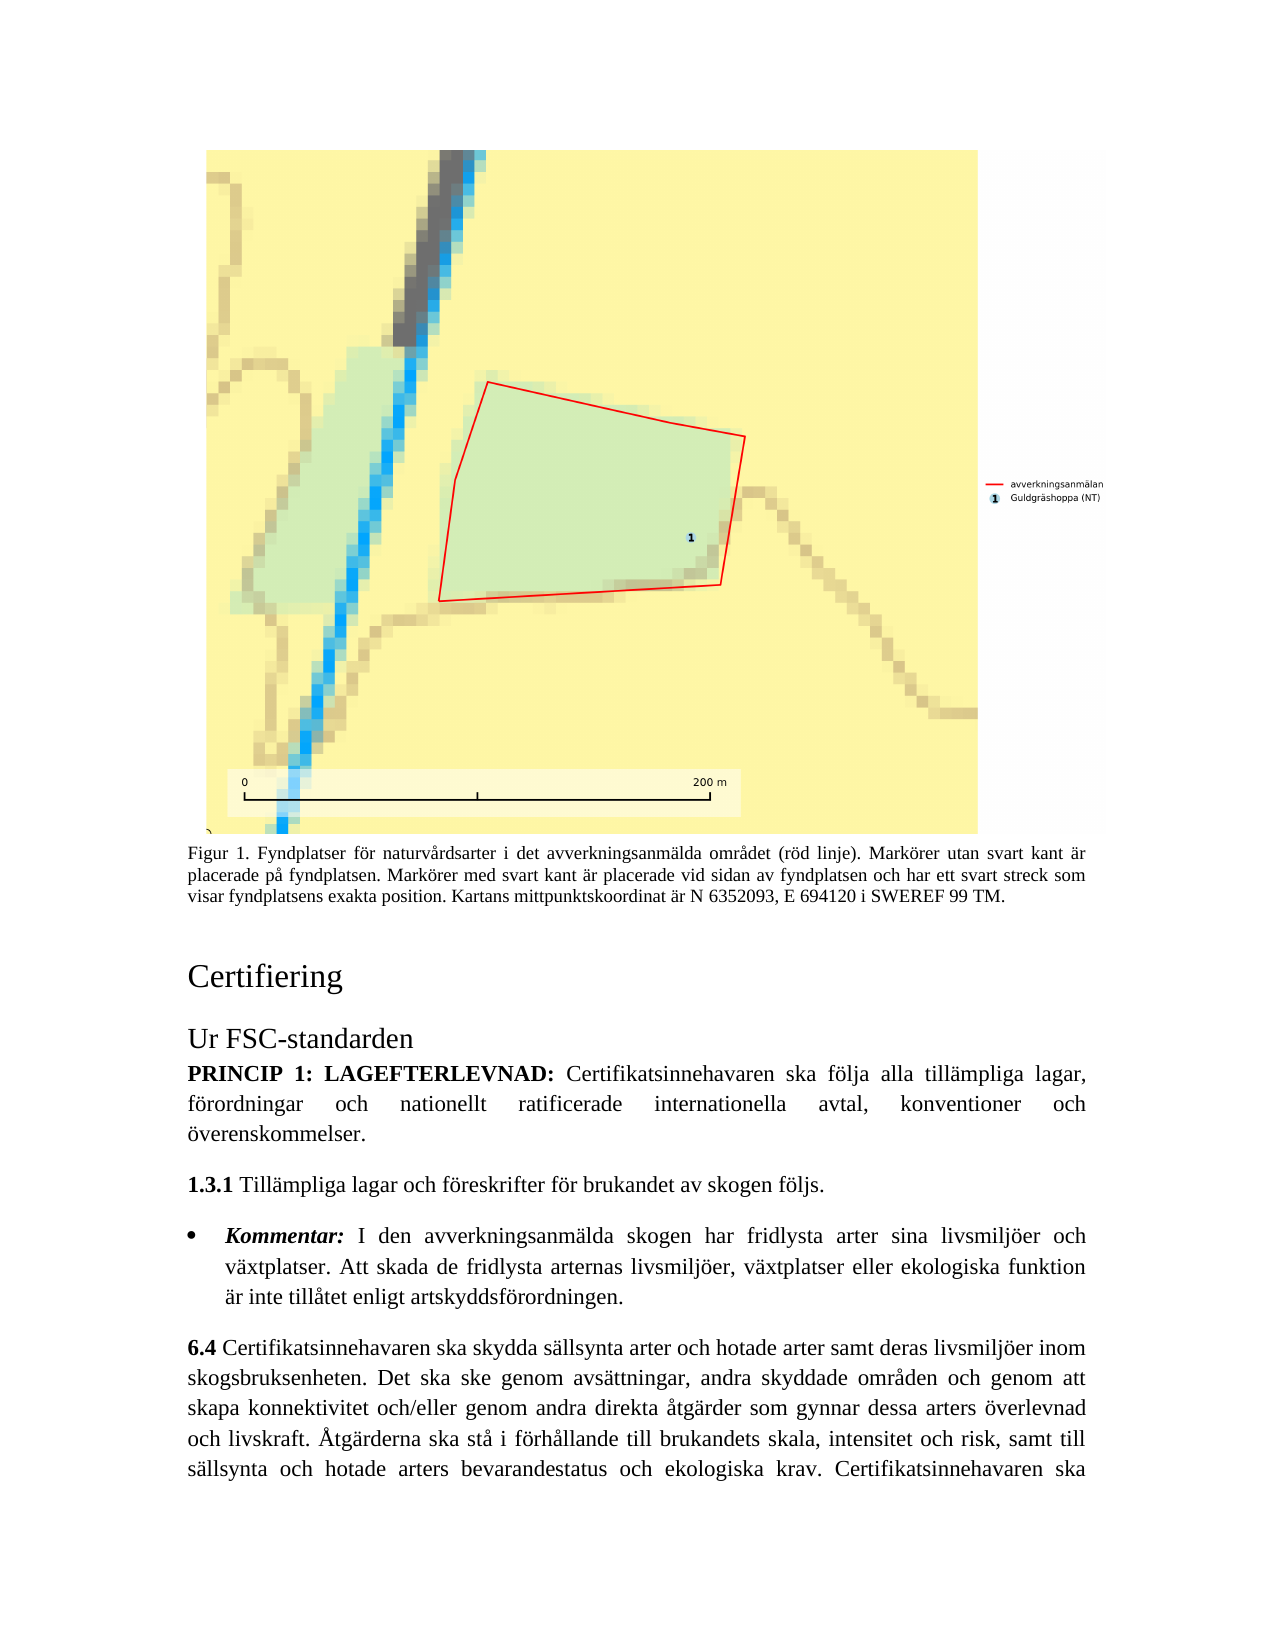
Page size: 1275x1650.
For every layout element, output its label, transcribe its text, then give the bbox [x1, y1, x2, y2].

picture [206, 150, 1107, 834]
list Kommentar: I den avverkningsanmälda skogen har fridlysta arter sina livsmiljöer och växtplatser. Att skada de fridlysta arternas livsmiljöer, växtplatser eller ekologiska funktion är inte tillåtet enligt artskyddsförordningen. [187, 1223, 1087, 1309]
text PRINCIP 1: LAGEFTERLEVNAD: Certifikatsinnehavaren ska följa alla tillämpliga lagar, förordningar och nationellt ratificerade internationella avtal, konventioner och överenskommelser. [187, 1060, 1087, 1147]
subtitle Certifiering [187, 957, 1087, 995]
subtitle Ur FSC-standarden [187, 1022, 1087, 1055]
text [187, 1334, 1087, 1481]
text 1.3.1 Tillämpliga lagar och föreskrifter för brukandet av skogen följs. [187, 1172, 1087, 1198]
text Figur 1. Fyndplatser för naturvårdsarter i det avverkningsanmälda området (röd linje). Markörer utan svart kant är placerade på fyndplatsen. Markörer med svart kant är placerade vid sidan av fyndplatsen och har ett svart streck som visar fyndplatsens exakta position. Kartans mittpunktskoordinat är N 6352093, E 694120 i SWEREF 99 TM. [187, 842, 1087, 907]
